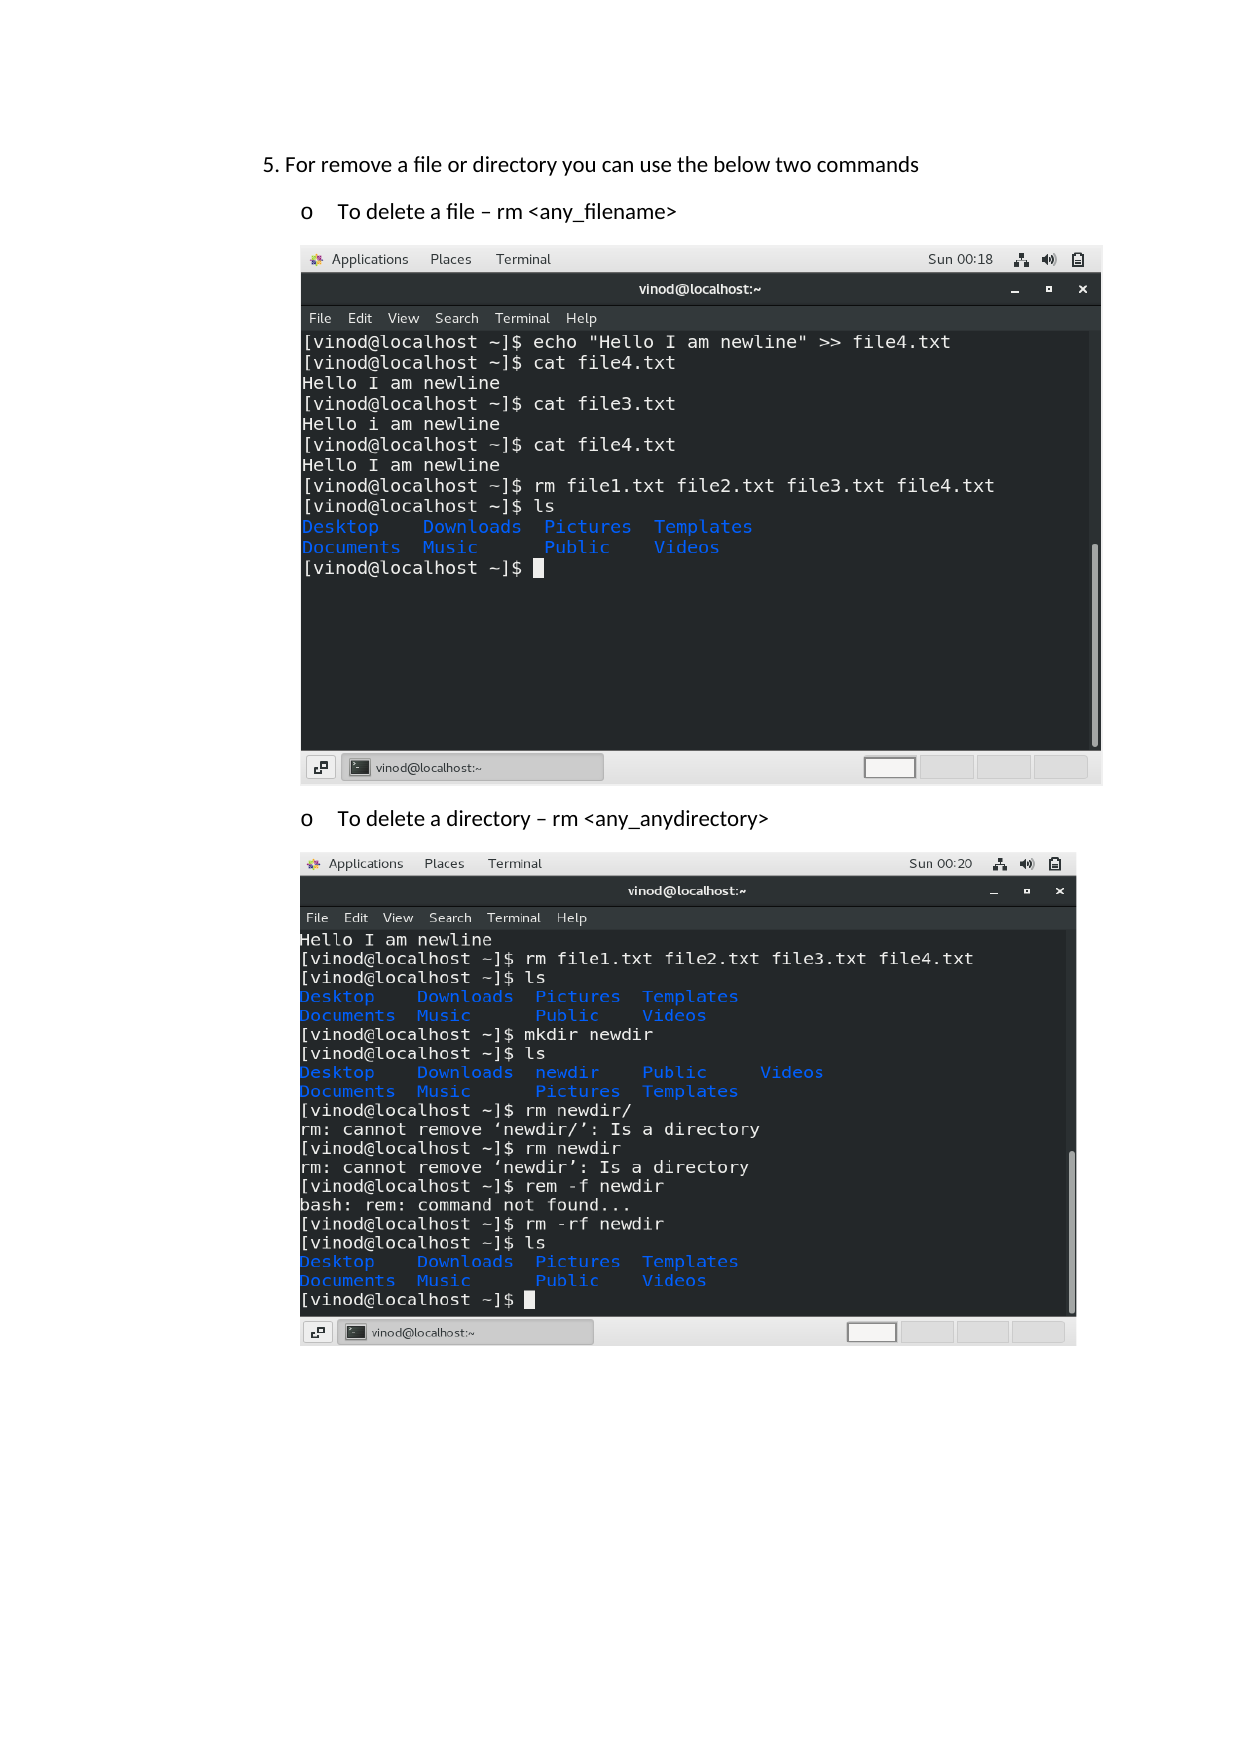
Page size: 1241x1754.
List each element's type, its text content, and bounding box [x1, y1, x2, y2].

list To delete a file – rm <any_filename> [300, 197, 1090, 226]
picture [300, 852, 1077, 1346]
text 5. For remove a file or directory you can use the below two commands [262, 150, 1090, 178]
list To delete a directory – rm <any_anydirectory> [300, 804, 1090, 833]
picture [300, 245, 1103, 786]
